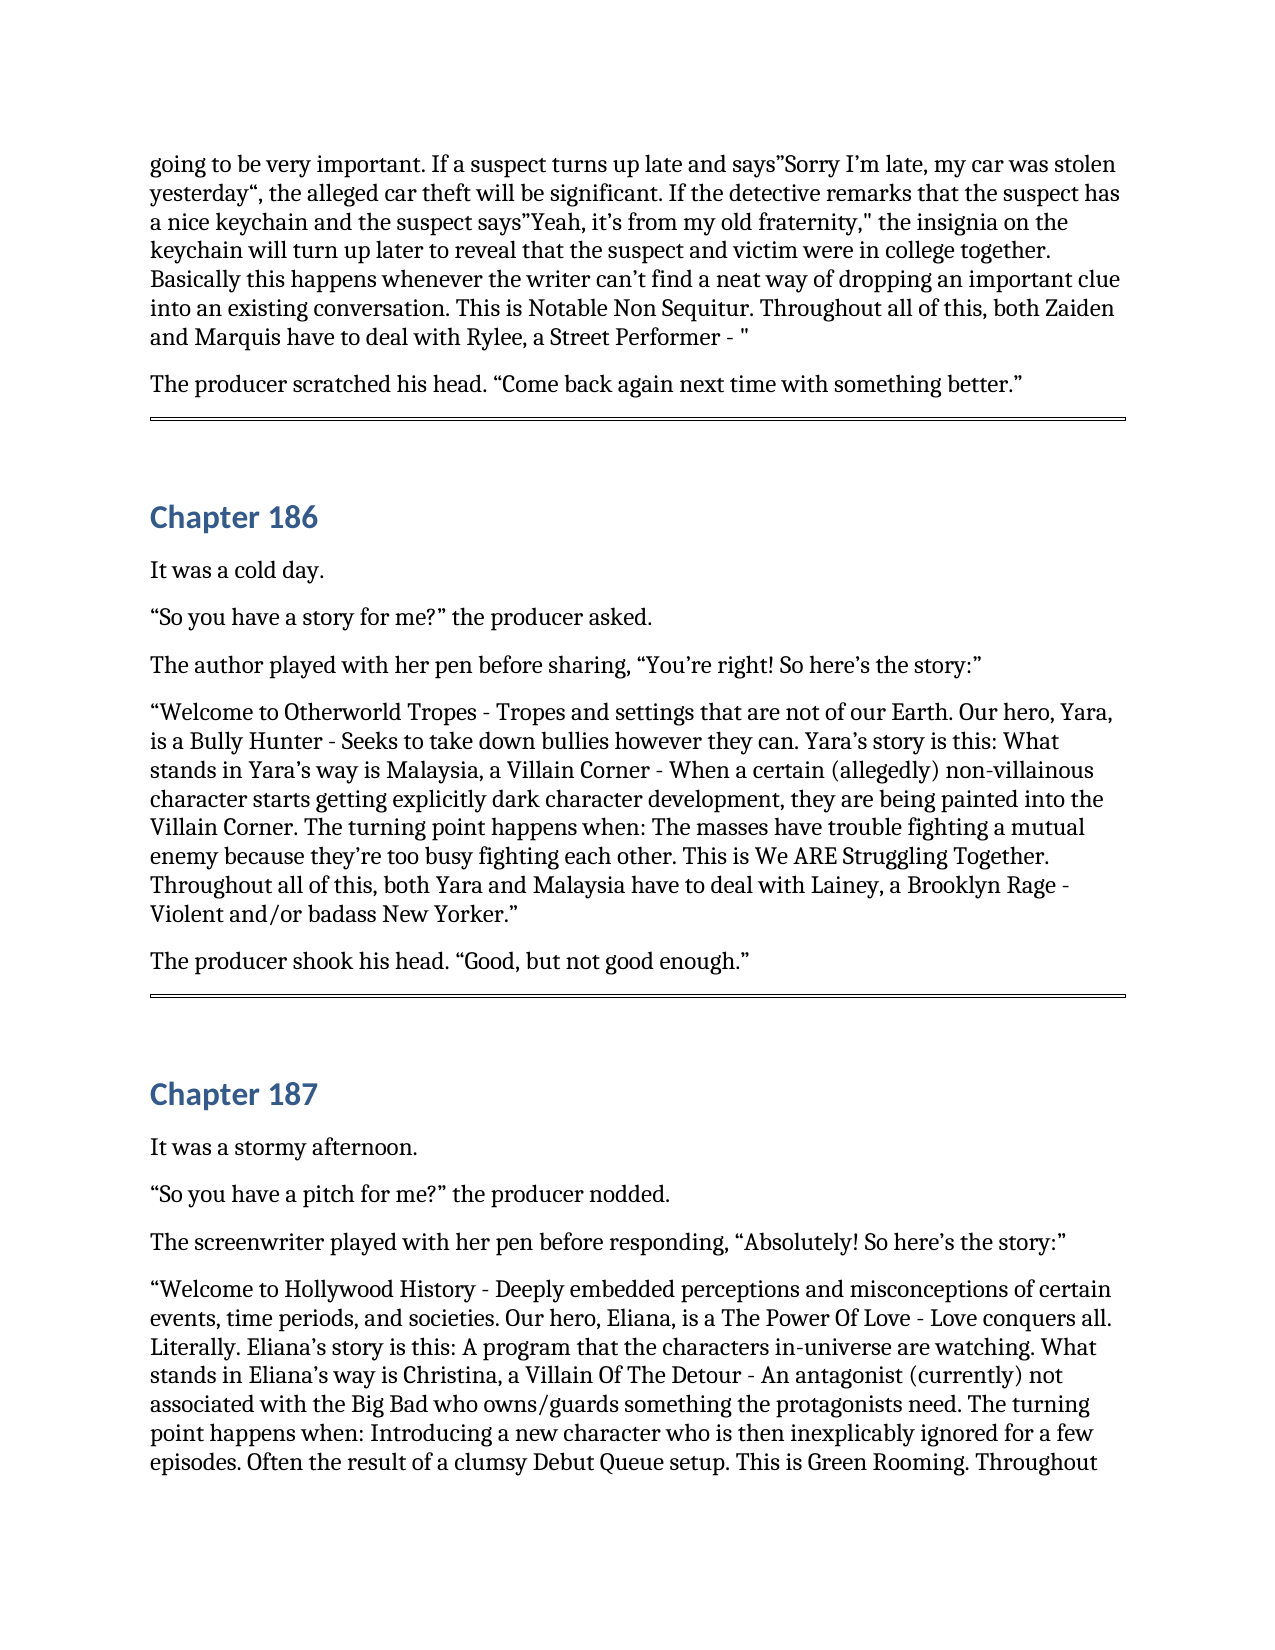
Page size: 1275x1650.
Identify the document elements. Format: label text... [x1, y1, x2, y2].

text The producer shook his head. “Good, but not good enough.” [150, 947, 1125, 976]
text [150, 1275, 1125, 1476]
text The producer scratched his head. “Come back again next time with something better.” [150, 370, 1125, 399]
text “So you have a pitch for me?” the producer nodded. [150, 1180, 1125, 1209]
text The screenwriter played with her pen before responding, “Absolutely! So here’s the story:” [150, 1228, 1125, 1256]
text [150, 150, 1125, 351]
text “Welcome to Otherworld Tropes - Tropes and settings that are not of our Earth. Our hero, Yara, is a Bully Hunter - Seeks to take down bullies however they can. Yara’s story is this: What stands in Yara’s way is Malaysia, a Villain Corner - When a certain (allegedly) non-villainous character starts getting explicitly dark character development, they are being painted into the Villain Corner. The turning point happens when: The masses have trouble fighting a mutual enemy because they’re too busy fighting each other. This is We ARE Struggling Together. Throughout all of this, both Yara and Malaysia have to deal with Lainey, a Brooklyn Rage - Violent and/or badass New Yorker.” [150, 698, 1125, 928]
text “So you have a story for me?” the producer asked. [150, 603, 1125, 632]
subtitle Chapter 187 [150, 1073, 1125, 1114]
text It was a cold day. [150, 556, 1125, 584]
text It was a stormy afternoon. [150, 1133, 1125, 1161]
subtitle Chapter 186 [150, 496, 1125, 537]
text The author played with her pen before sharing, “You’re right! So here’s the story:” [150, 651, 1125, 679]
